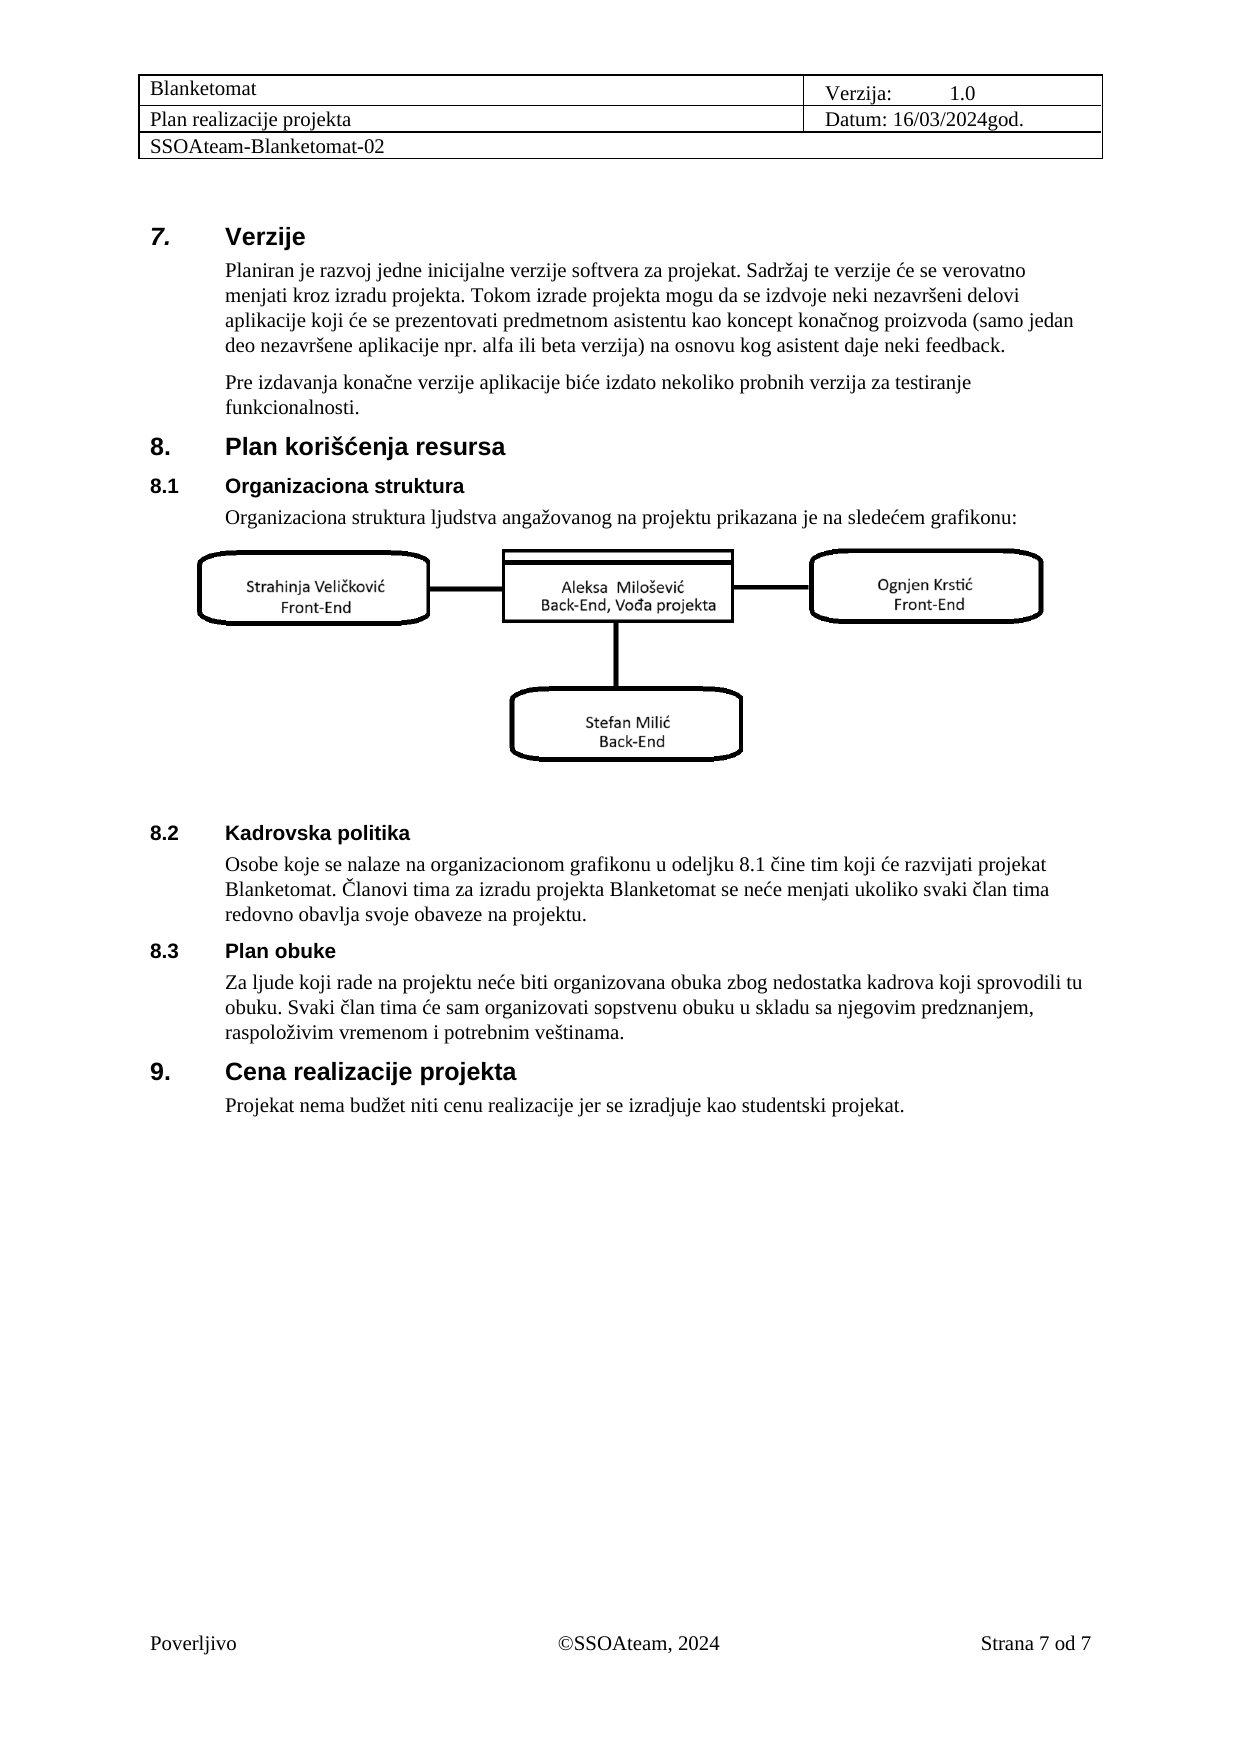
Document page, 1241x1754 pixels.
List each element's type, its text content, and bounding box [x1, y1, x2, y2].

picture [187, 541, 1053, 770]
subtitle Plan korišćenja resursa [150, 432, 1090, 461]
text Pre izdavanja konačne verzije aplikacije biće izdato nekoliko probnih verzija za testiranje funkcionalnosti. [225, 369, 1090, 419]
subtitle Kadrovska politika [150, 819, 1090, 844]
subtitle Verzije [150, 222, 1090, 251]
subtitle Cena realizacije projekta [150, 1057, 1090, 1086]
text Organizaciona struktura ljudstva angažovanog na projektu prikazana je na sledećem grafikonu: [225, 504, 1090, 529]
subtitle Plan obuke [150, 938, 1090, 963]
subtitle Organizaciona struktura [150, 473, 1090, 498]
text Za ljude koji rade na projektu neće biti organizovana obuka zbog nedostatka kadrova koji sprovodili tu obuku. Svaki član tima će sam organizovati sopstvenu obuku u skladu sa njegovim predznanjem, raspoloživim vremenom i potrebnim veštinama. [150, 969, 1090, 1044]
text Osobe koje se nalaze na organizacionom grafikonu u odeljku 8.1 čine tim koji će razvijati projekat Blanketomat. Članovi tima za izradu projekta Blanketomat se neće menjati ukoliko svaki član tima redovno obavlja svoje obaveze na projektu. [225, 851, 1090, 926]
text Projekat nema budžet niti cenu realizacije jer se izradjuje kao studentski projekat. [225, 1092, 1090, 1117]
text Planiran je razvoj jedne inicijalne verzije softvera za projekat. Sadržaj te verzije će se verovatno menjati kroz izradu projekta. Tokom izrade projekta mogu da se izdvoje neki nezavršeni delovi aplikacije koji će se prezentovati predmetnom asistentu kao koncept konačnog proizvoda (samo jedan deo nezavršene aplikacije npr. alfa ili beta verzija) na osnovu kog asistent daje neki feedback. [225, 257, 1090, 357]
